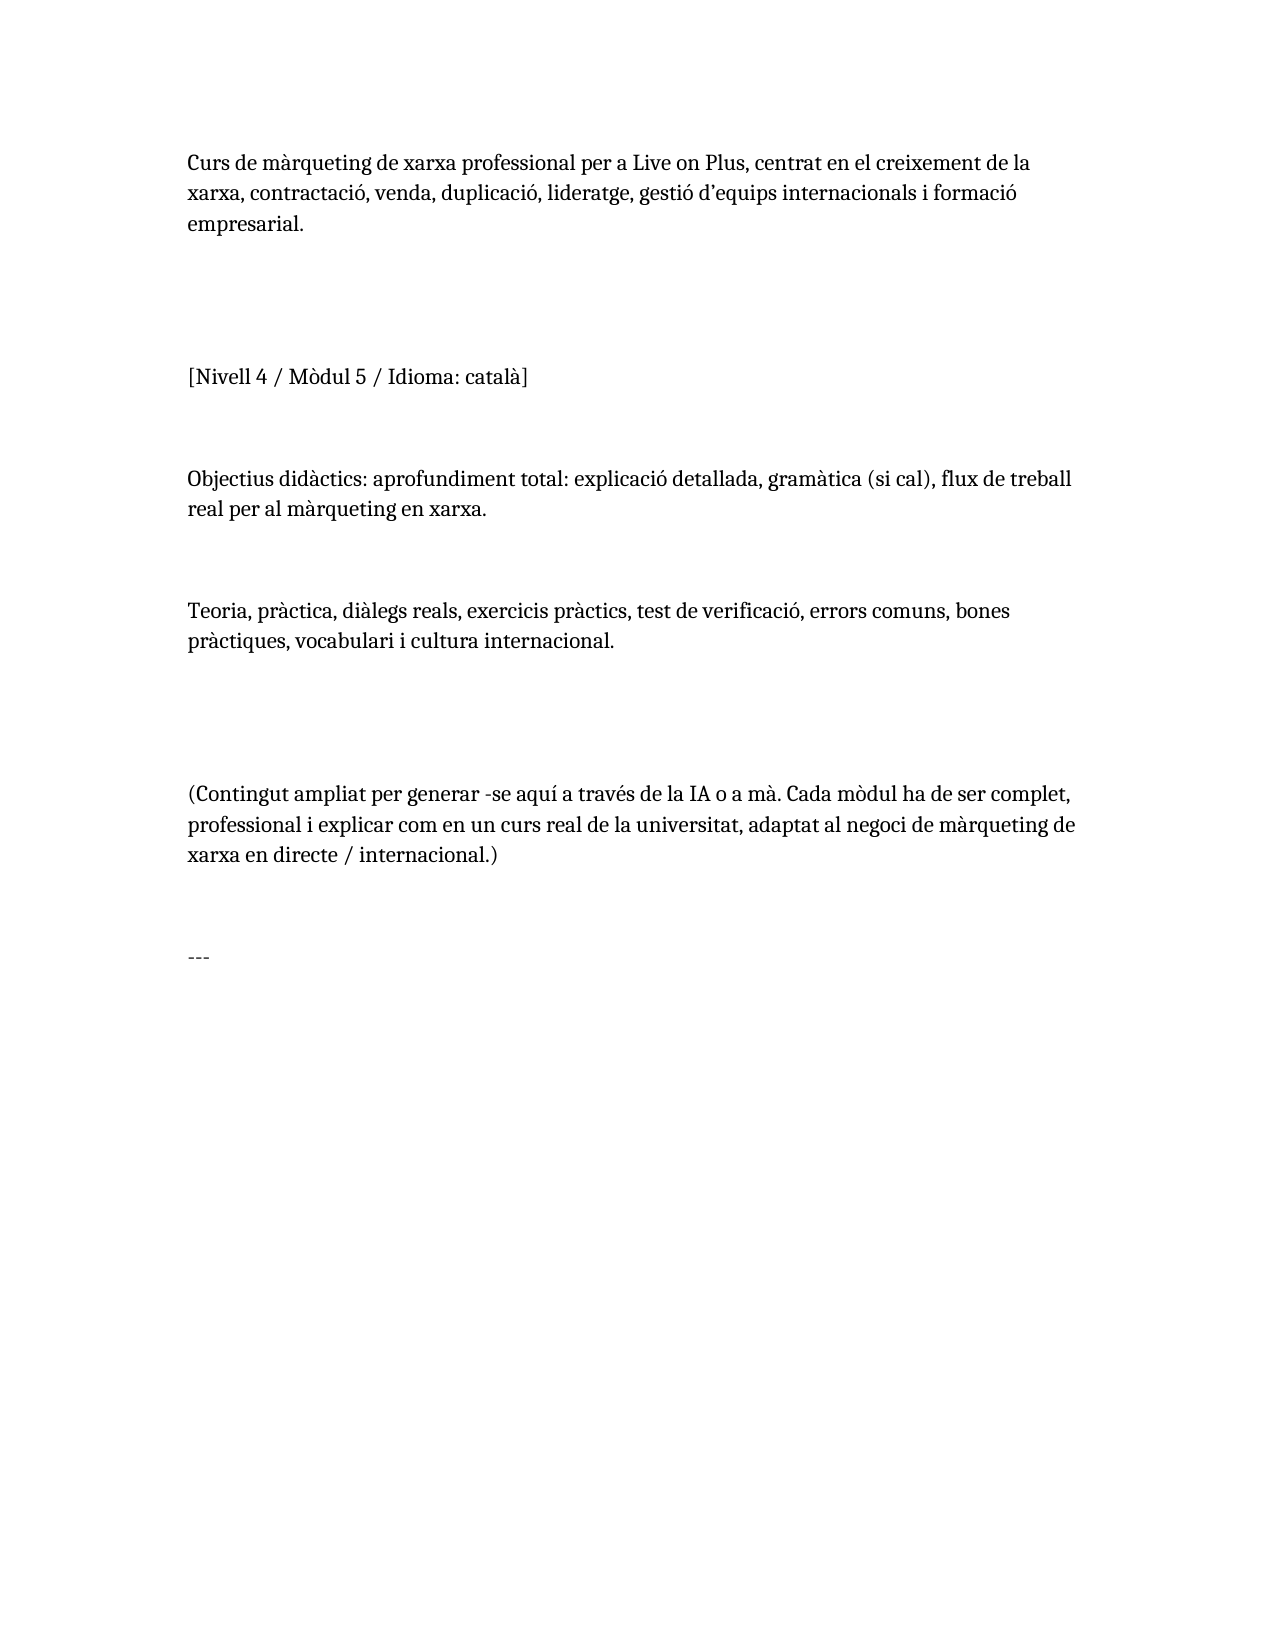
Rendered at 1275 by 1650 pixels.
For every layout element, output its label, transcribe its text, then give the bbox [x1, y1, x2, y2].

text Teoria, pràctica, diàlegs reals, exercicis pràctics, test de verificació, errors comuns, bones pràctiques, vocabulari i cultura internacional. [187, 598, 1087, 654]
text Curs de màrqueting de xarxa professional per a Live on Plus, centrat en el creixement de la xarxa, contractació, venda, duplicació, lideratge, gestió d’equips internacionals i formació empresarial. [187, 150, 1087, 237]
text --- [187, 944, 1087, 970]
text (Contingut ampliat per generar -se aquí a través de la IA o a mà. Cada mòdul ha de ser complet, professional i explicar com en un curs real de la universitat, adaptat al negoci de màrqueting de xarxa en directe / internacional.) [187, 781, 1087, 868]
text [Nivell 4 / Mòdul 5 / Idioma: català] [187, 363, 1087, 390]
text Objectius didàctics: aprofundiment total: explicació detallada, gramàtica (si cal), flux de treball real per al màrqueting en xarxa. [187, 466, 1087, 522]
